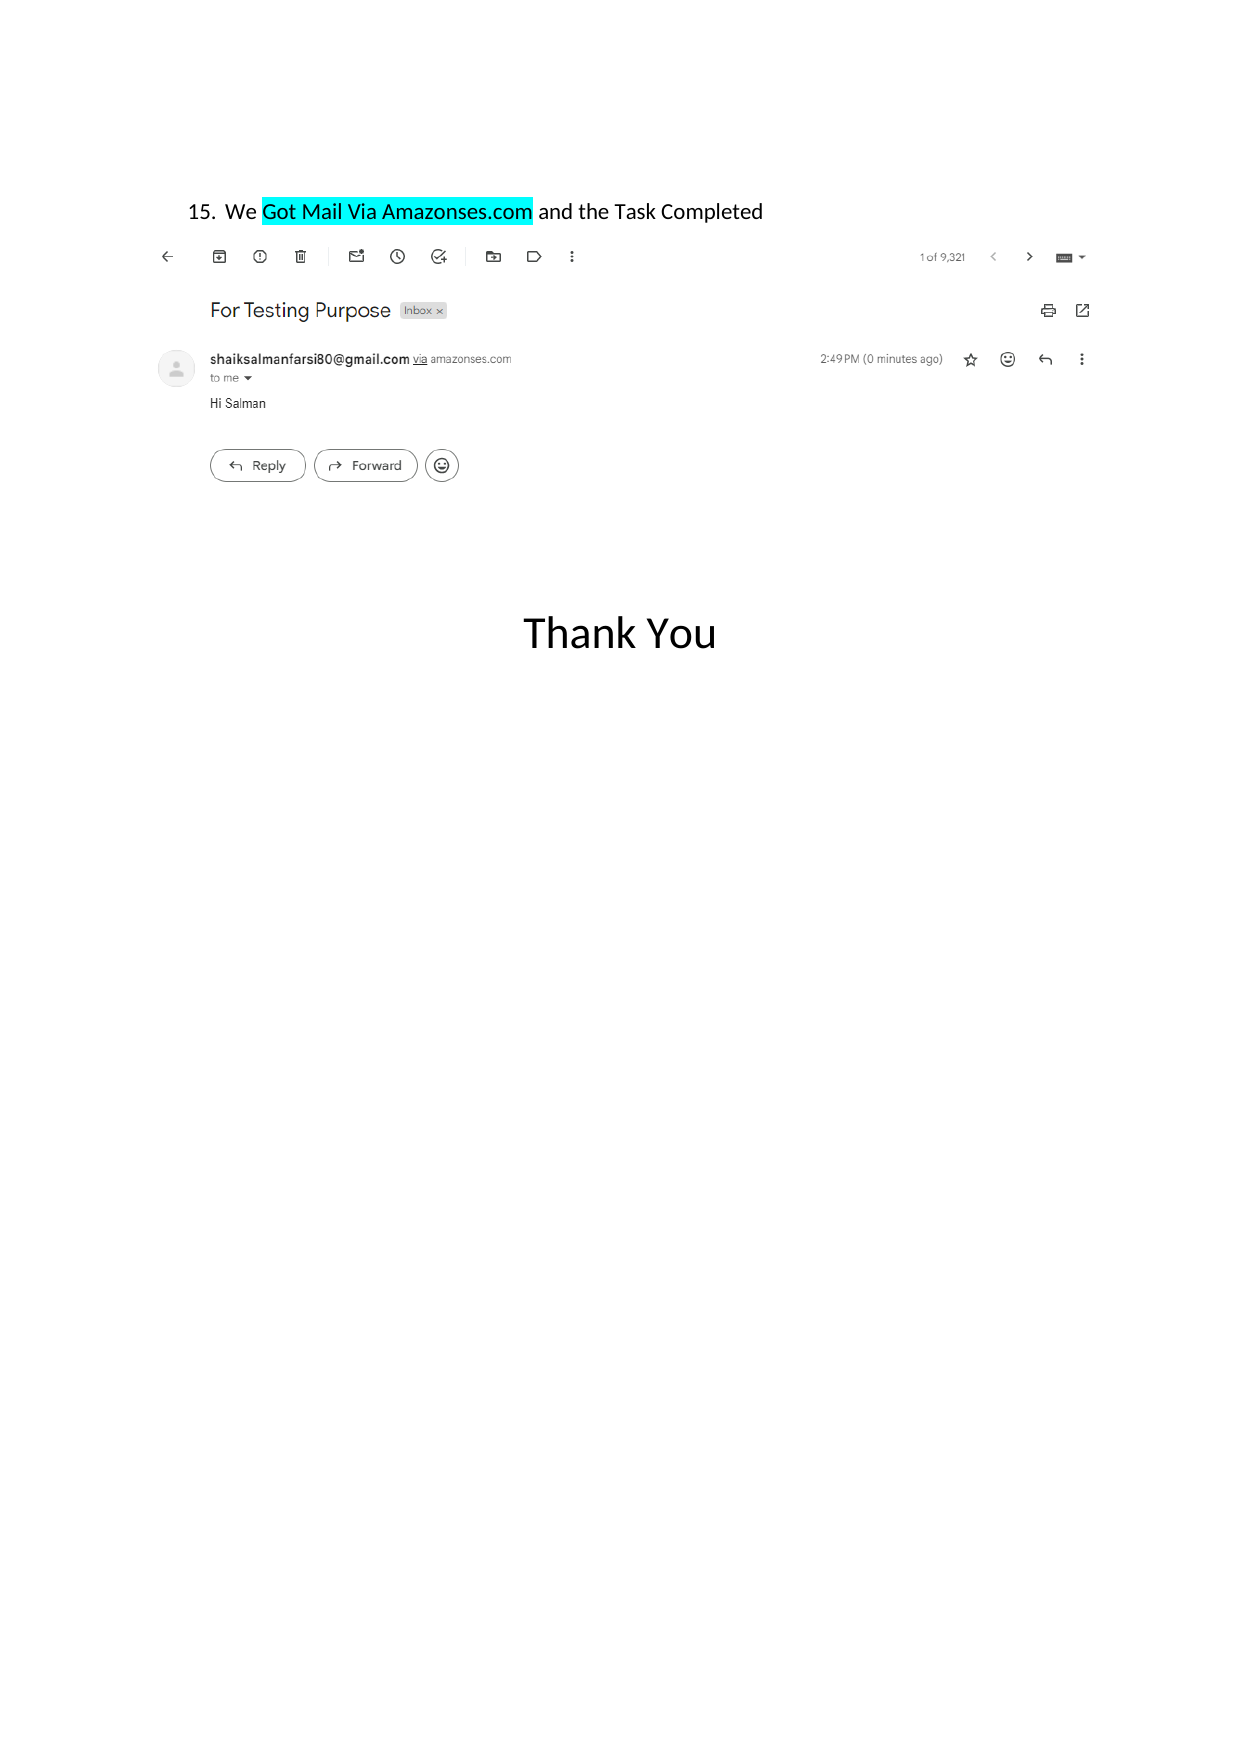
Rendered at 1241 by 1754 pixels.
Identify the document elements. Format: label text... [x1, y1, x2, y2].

text Thank You [150, 604, 1090, 660]
picture [150, 243, 1091, 492]
list We Got Mail Via Amazonses.com and the Task Completed [533, 197, 1090, 225]
